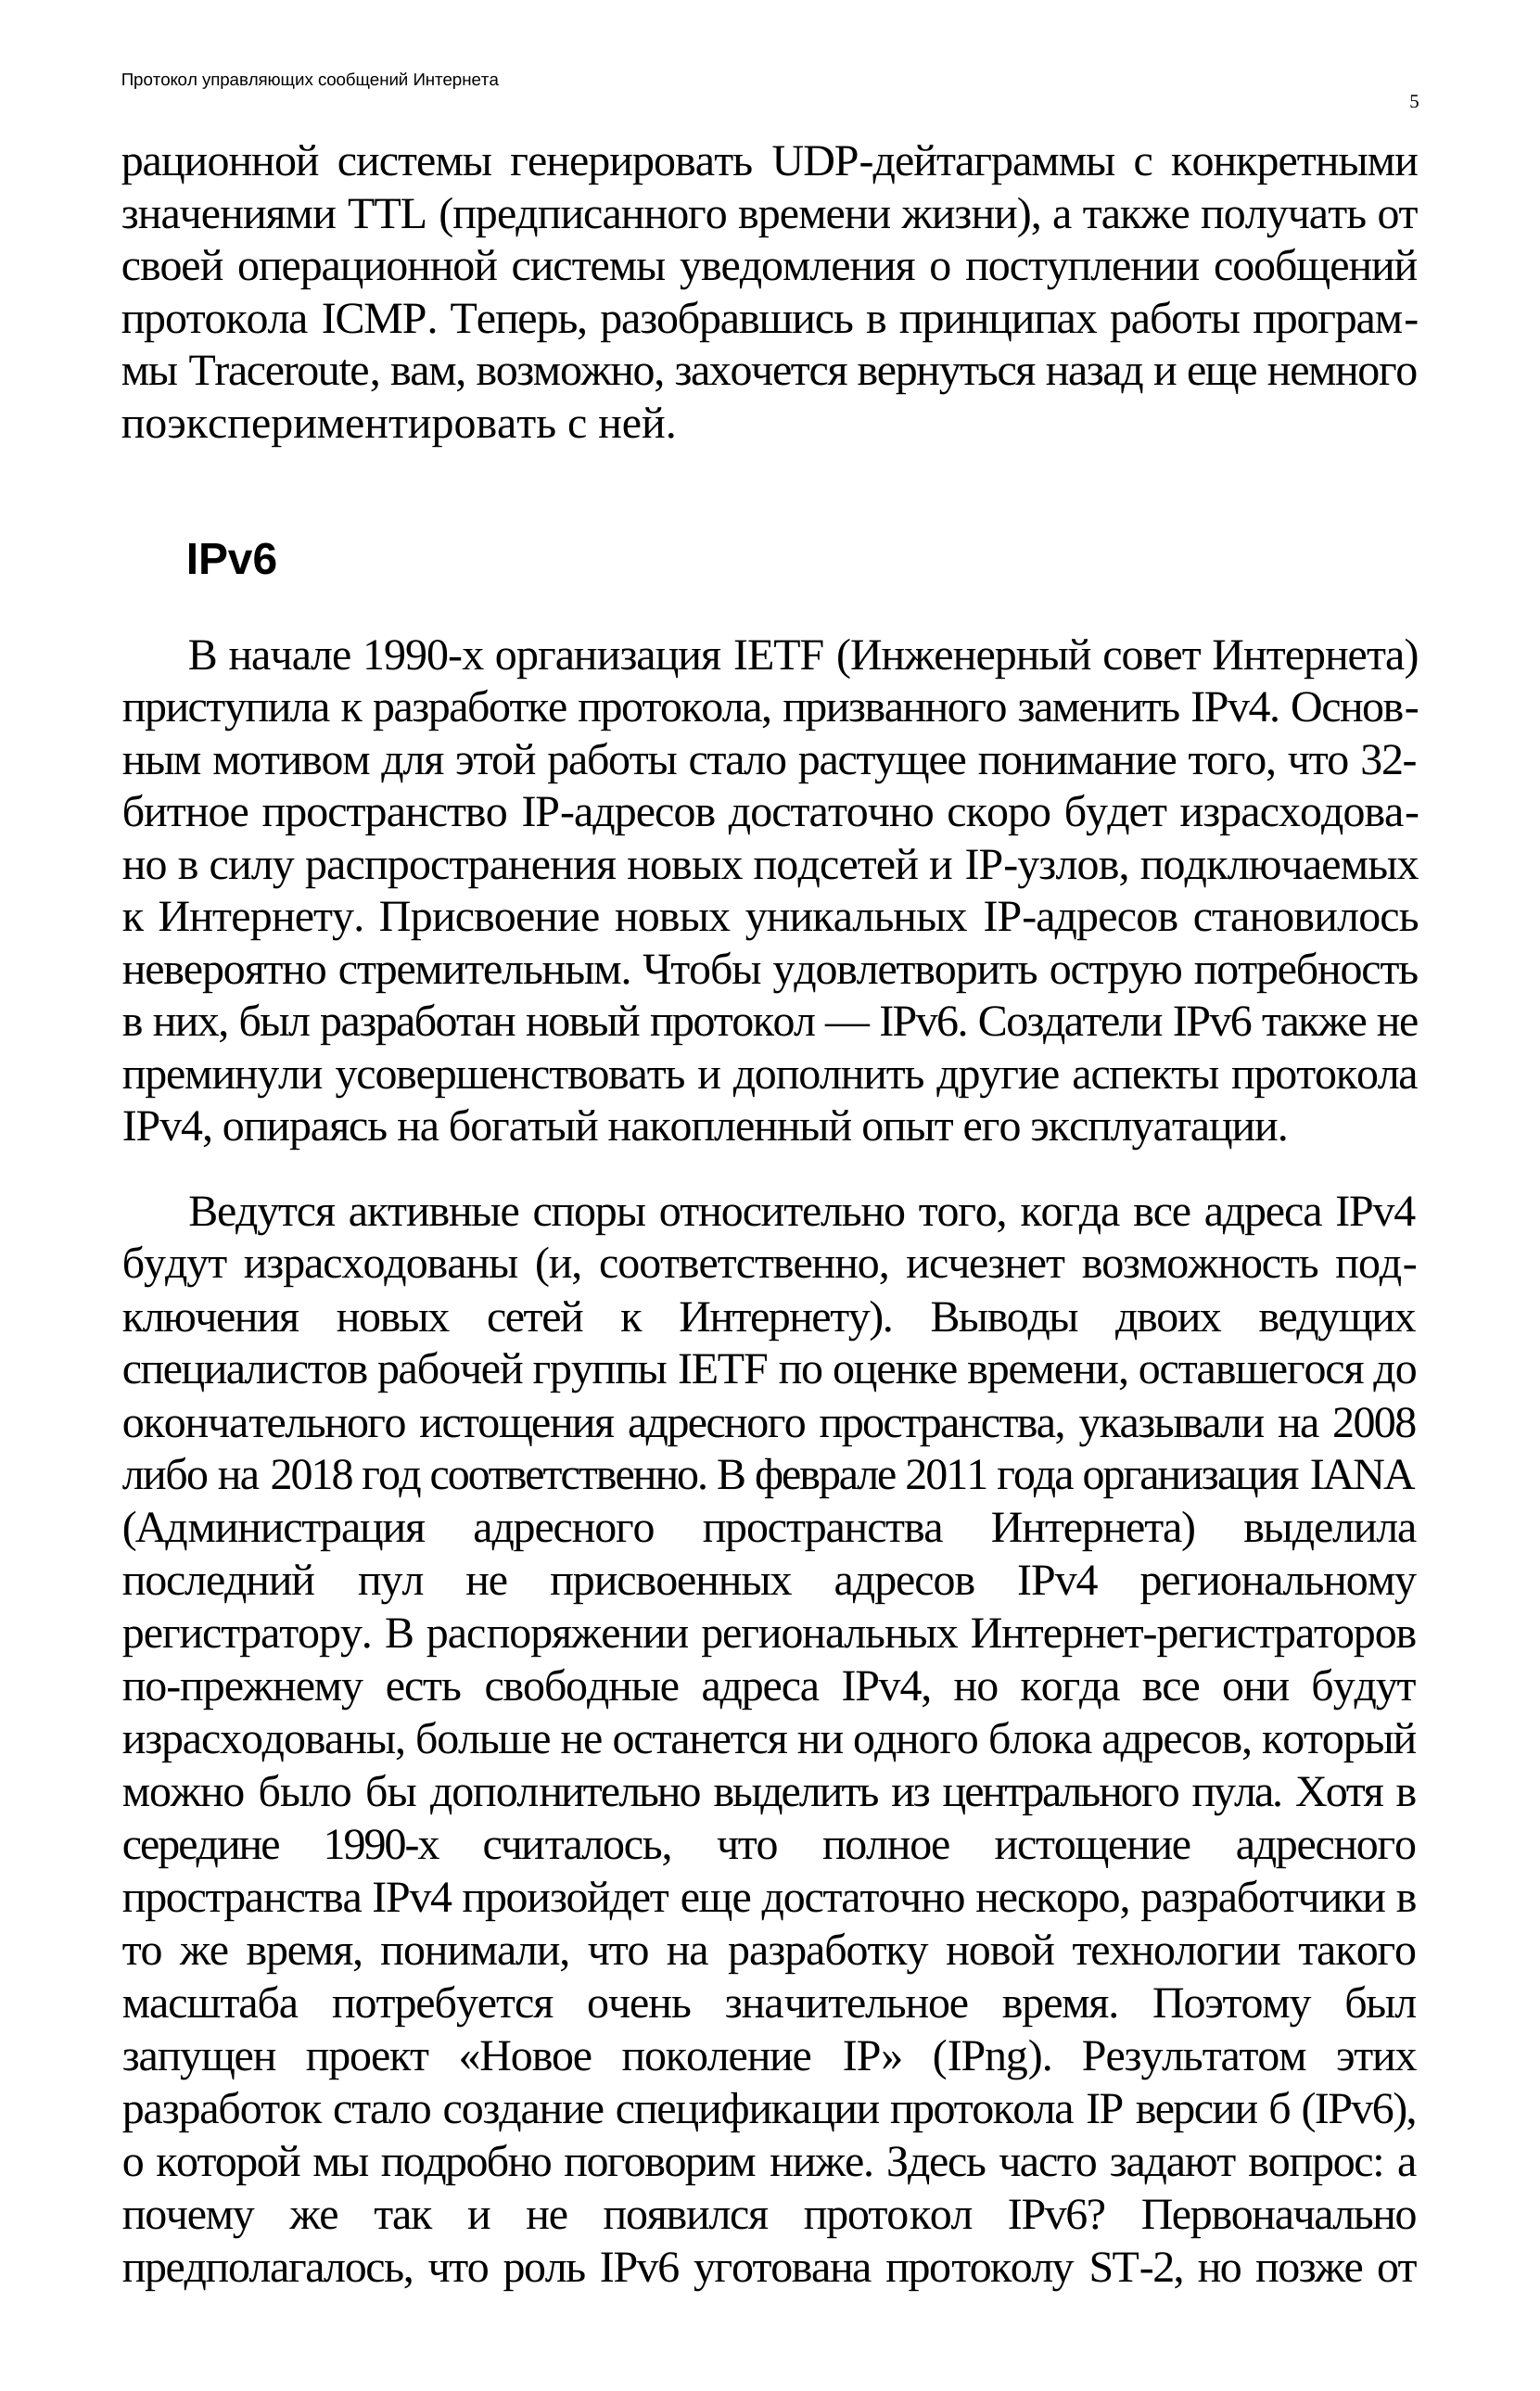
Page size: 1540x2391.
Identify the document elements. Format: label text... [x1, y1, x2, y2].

text В начале 1990-х организация IETF (Инженерный совет Интернета) приступила к разработке протокола, призванного заменить IPv4. Основным мотивом для этой работы стало растущее понимание того, что 32-битное пространство IP-адресов достаточно скоро будет израсходовано в силу распространения новых подсетей и IP-узлов, подключаемых к Интернету. Присвоение новых уникальных IP-адресов становилось невероятно стремительным. Чтобы удовлетворить острую потребность в них, был разработан новый протокол — IPv6. Создатели IPv6 также не преминули усовершенствовать и дополнить другие аспекты протокола IPv4, опираясь на богатый накопленный опыт его эксплуатации. [122, 628, 1419, 1151]
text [121, 134, 1419, 448]
text IPv6 [186, 535, 1419, 583]
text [122, 1183, 1417, 2293]
